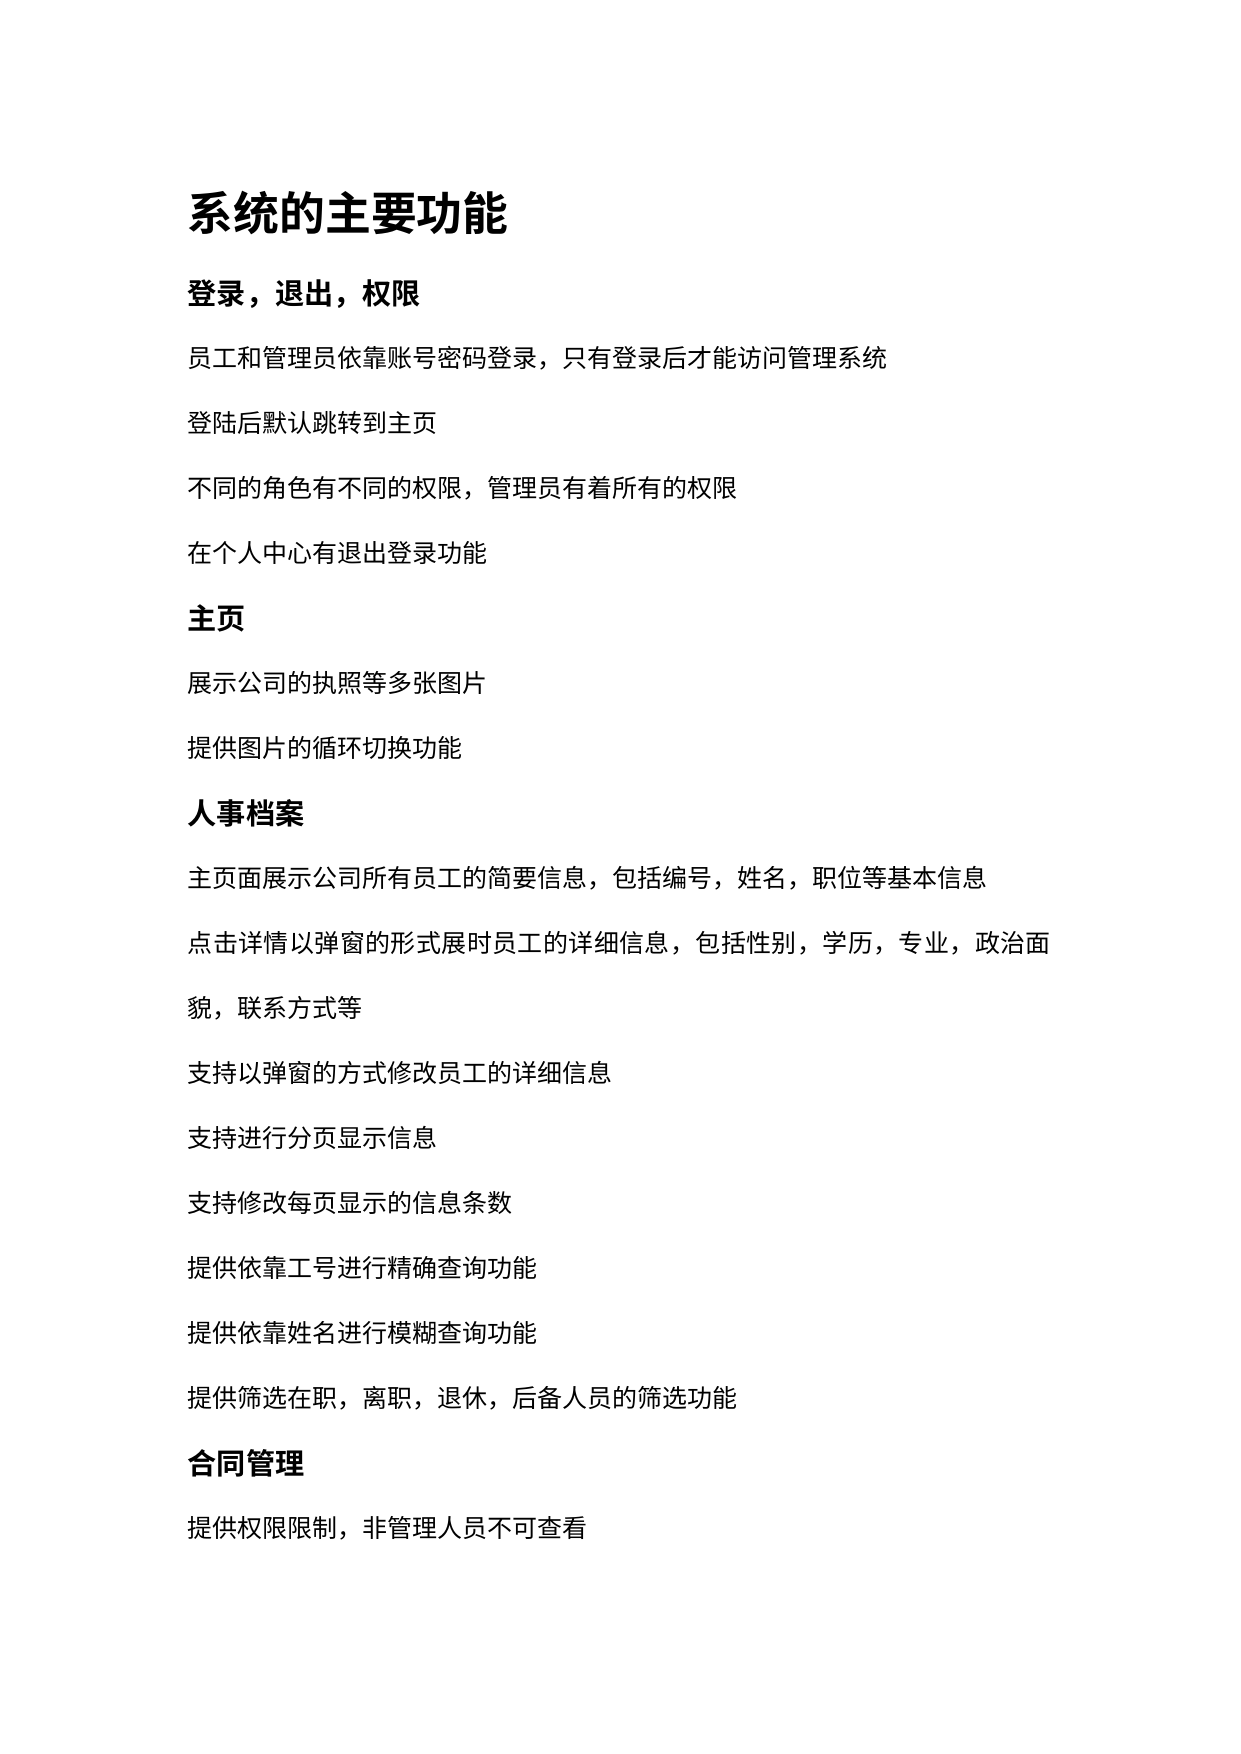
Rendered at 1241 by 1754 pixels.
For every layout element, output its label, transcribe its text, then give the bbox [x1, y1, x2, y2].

text 展示公司的执照等多张图片 [187, 649, 1053, 714]
text 登陆后默认跳转到主页 [187, 389, 1053, 454]
text 系统的主要功能 [187, 162, 1053, 259]
text 人事档案 [187, 779, 1053, 844]
text 提供依靠工号进行精确查询功能 [187, 1234, 1053, 1299]
text 支持进行分页显示信息 [187, 1104, 1053, 1169]
text 支持以弹窗的方式修改员工的详细信息 [187, 1039, 1053, 1104]
text 提供依靠姓名进行模糊查询功能 [187, 1299, 1053, 1364]
text 点击详情以弹窗的形式展时员工的详细信息，包括性别，学历，专业，政治面貌，联系方式等 [187, 909, 1053, 1039]
text 提供权限限制，非管理人员不可查看 [187, 1494, 1053, 1559]
text 主页 [187, 584, 1053, 649]
text 提供筛选在职，离职，退休，后备人员的筛选功能 [187, 1364, 1053, 1429]
text 支持修改每页显示的信息条数 [187, 1169, 1053, 1234]
text 合同管理 [187, 1429, 1053, 1494]
text 不同的角色有不同的权限，管理员有着所有的权限 [187, 454, 1053, 519]
text 在个人中心有退出登录功能 [187, 519, 1053, 584]
text 提供图片的循环切换功能 [187, 714, 1053, 779]
text 员工和管理员依靠账号密码登录，只有登录后才能访问管理系统 [187, 324, 1053, 389]
text 主页面展示公司所有员工的简要信息，包括编号，姓名，职位等基本信息 [187, 844, 1053, 909]
text 登录，退出，权限 [187, 259, 1053, 324]
